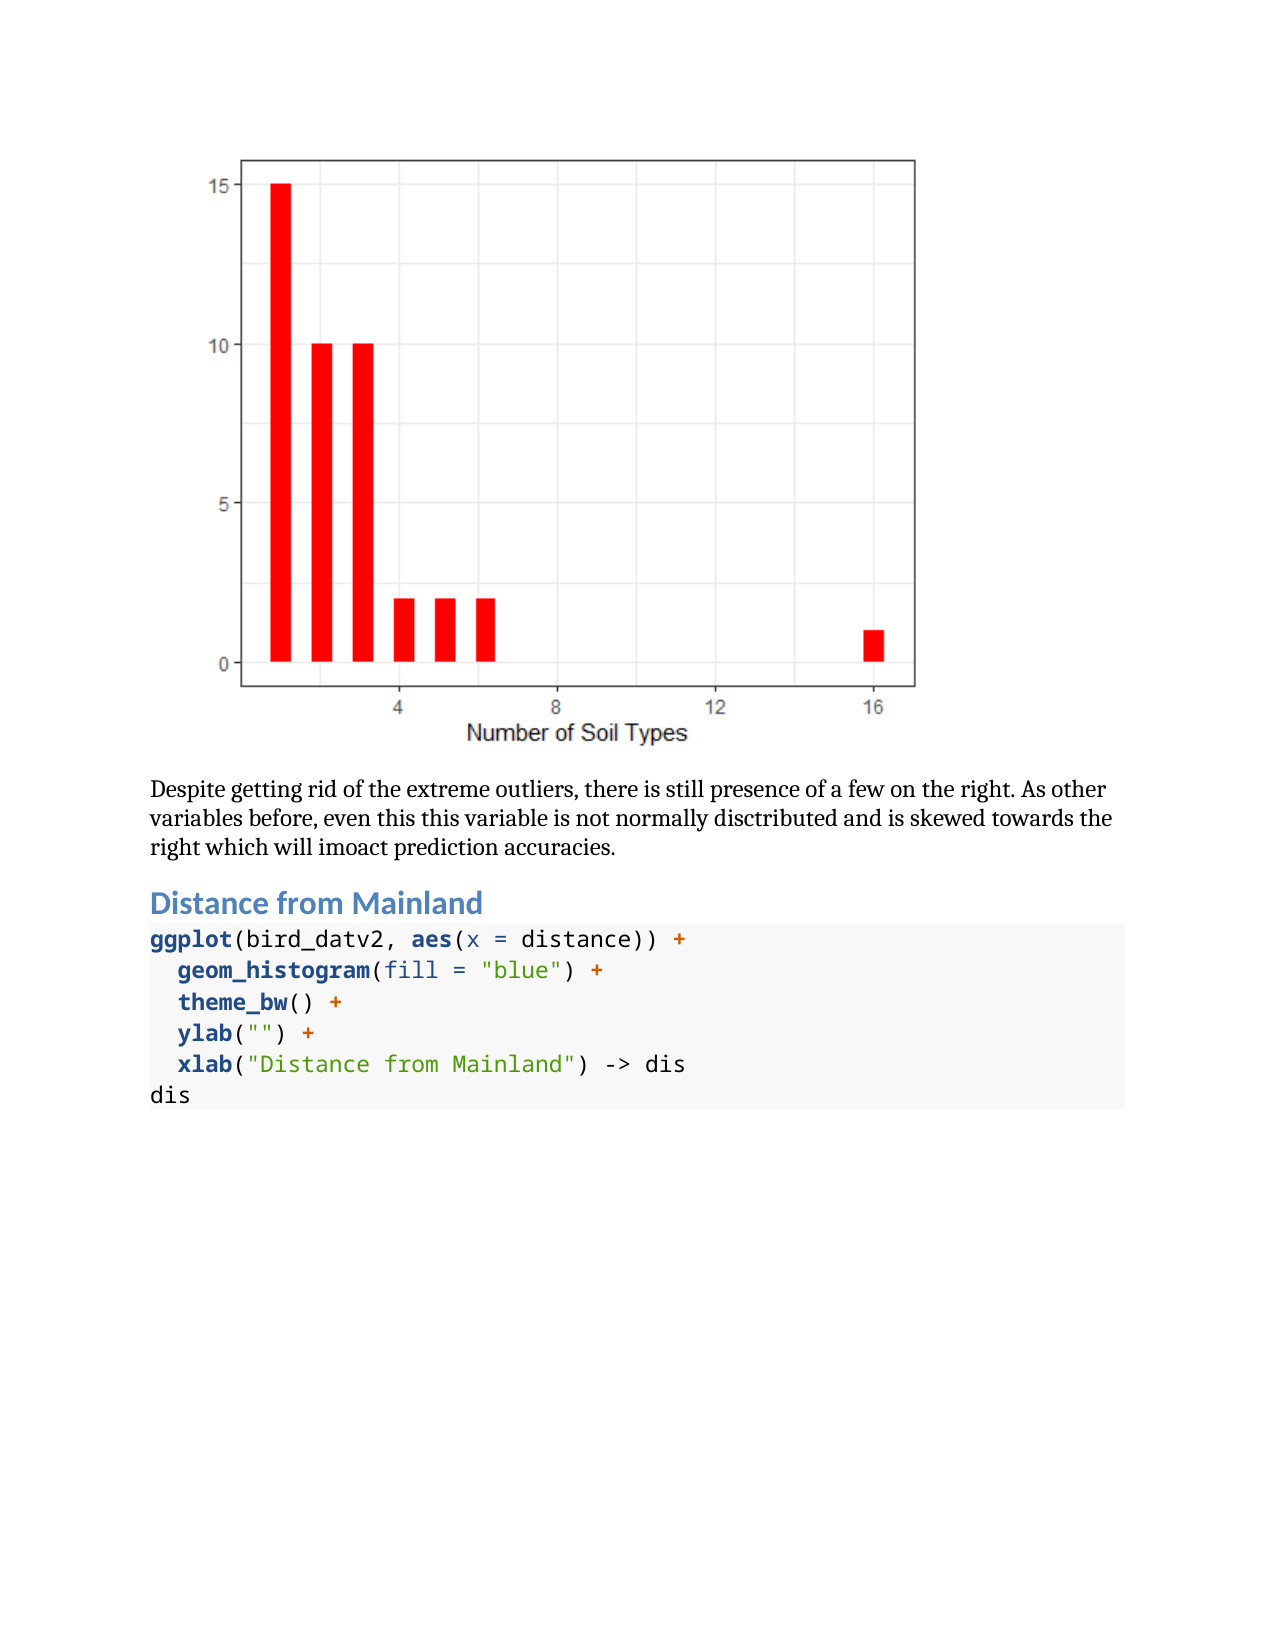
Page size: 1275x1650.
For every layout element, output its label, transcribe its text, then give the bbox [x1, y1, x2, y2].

subtitle Distance from Mainland [150, 882, 1125, 923]
text ggplot(bird_datv2, aes(x = distance)) + geom_histogram(fill = "blue") + theme_bw() + ylab("") + xlab("Distance from Mainland") -> dis dis [191, 923, 1125, 1110]
picture [168, 150, 927, 757]
text Despite getting rid of the extreme outliers, there is still presence of a few on the right. As other variables before, even this this variable is not normally disctributed and is skewed towards the right which will imoact prediction accuracies. [150, 775, 1125, 861]
